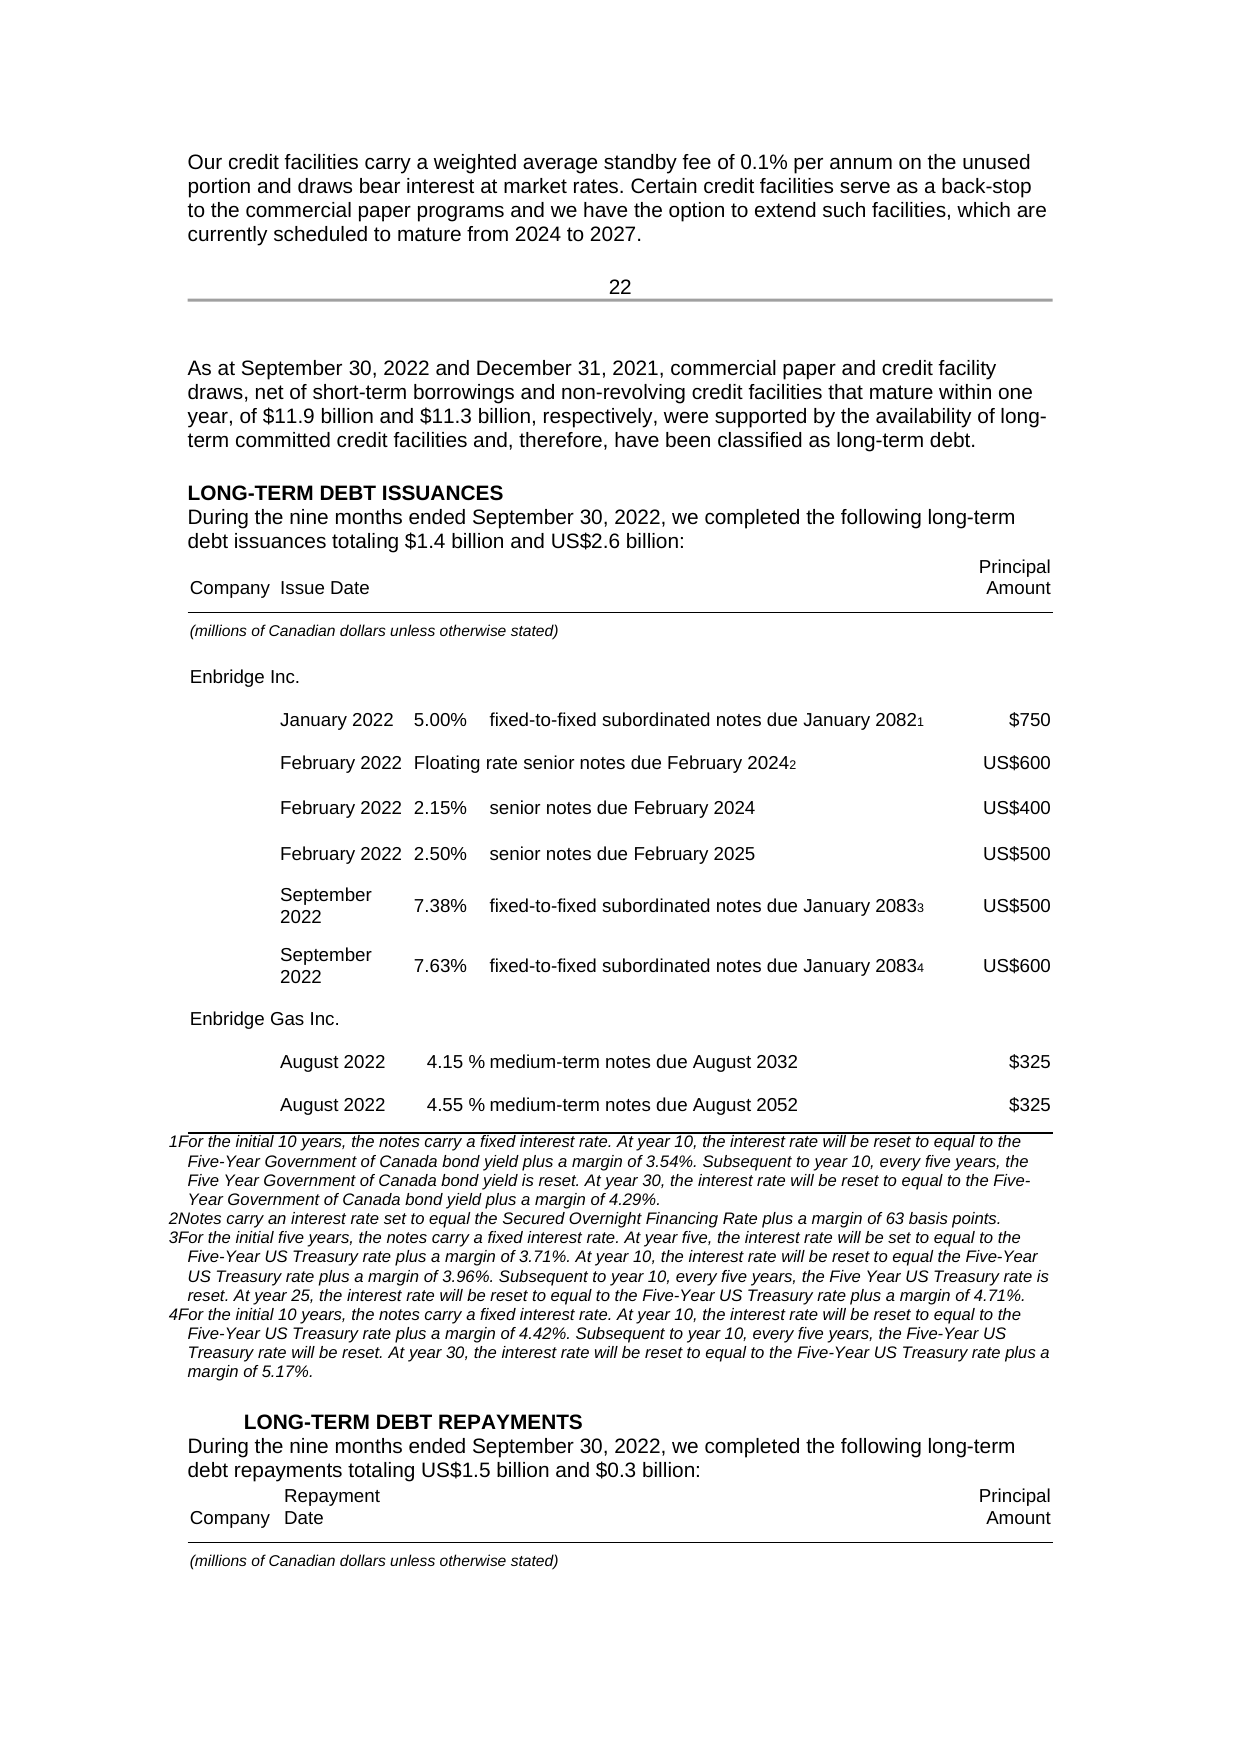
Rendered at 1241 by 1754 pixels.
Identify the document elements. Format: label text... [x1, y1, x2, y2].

text As at September 30, 2022 and December 31, 2021, commercial paper and credit facility draws, net of short-term borrowings and non-revolving credit facilities that mature within one year, of $11.9 billion and $11.3 billion, respectively, were supported by the availability of long-term committed credit facilities and, therefore, have been classified as long-term debt. [187, 356, 1053, 452]
text LONG-TERM DEBT REPAYMENTS [187, 1410, 1053, 1434]
text During the nine months ended September 30, 2022, we completed the following long-term debt issuances totaling $1.4 billion and US$2.6 billion: [187, 504, 1053, 552]
text 2Notes carry an interest rate set to equal the Secured Overnight Financing Rate plus a margin of 63 basis points. [169, 1209, 1053, 1228]
text Our credit facilities carry a weighted average standby fee of 0.1% per annum on the unused portion and draws bear interest at market rates. Certain credit facilities serve as a back-stop to the commercial paper programs and we have the option to extend such facilities, which are currently scheduled to mature from 2024 to 2027. [187, 150, 1053, 246]
text 3For the initial five years, the notes carry a fixed interest rate. At year five, the interest rate will be set to equal to the Five-Year US Treasury rate plus a margin of 3.71%. At year 10, the interest rate will be reset to equal the Five-Year US Treasury rate plus a margin of 3.96%. Subsequent to year 10, every five years, the Five Year US Treasury rate is reset. At year 25, the interest rate will be reset to equal to the Five-Year US Treasury rate plus a margin of 4.71%. [169, 1228, 1053, 1305]
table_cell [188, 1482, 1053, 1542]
text 1For the initial 10 years, the notes carry a fixed interest rate. At year 10, the interest rate will be reset to equal to the Five-Year Government of Canada bond yield plus a margin of 3.54%. Subsequent to year 10, every five years, the Five Year Government of Canada bond yield is reset. At year 30, the interest rate will be reset to equal to the Five-Year Government of Canada bond yield plus a margin of 4.29%. [169, 1132, 1053, 1209]
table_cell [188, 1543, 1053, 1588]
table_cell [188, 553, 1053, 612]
text LONG-TERM DEBT ISSUANCES [187, 481, 1053, 504]
text 22 [187, 274, 1053, 298]
text During the nine months ended September 30, 2022, we completed the following long-term debt repayments totaling US$1.5 billion and $0.3 billion: [187, 1434, 1053, 1482]
text 4For the initial 10 years, the notes carry a fixed interest rate. At year 10, the interest rate will be reset to equal to the Five-Year US Treasury rate plus a margin of 4.42%. Subsequent to year 10, every five years, the Five-Year US Treasury rate will be reset. At year 30, the interest rate will be reset to equal to the Five-Year US Treasury rate plus a margin of 5.17%. [169, 1305, 1053, 1381]
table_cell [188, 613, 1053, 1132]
